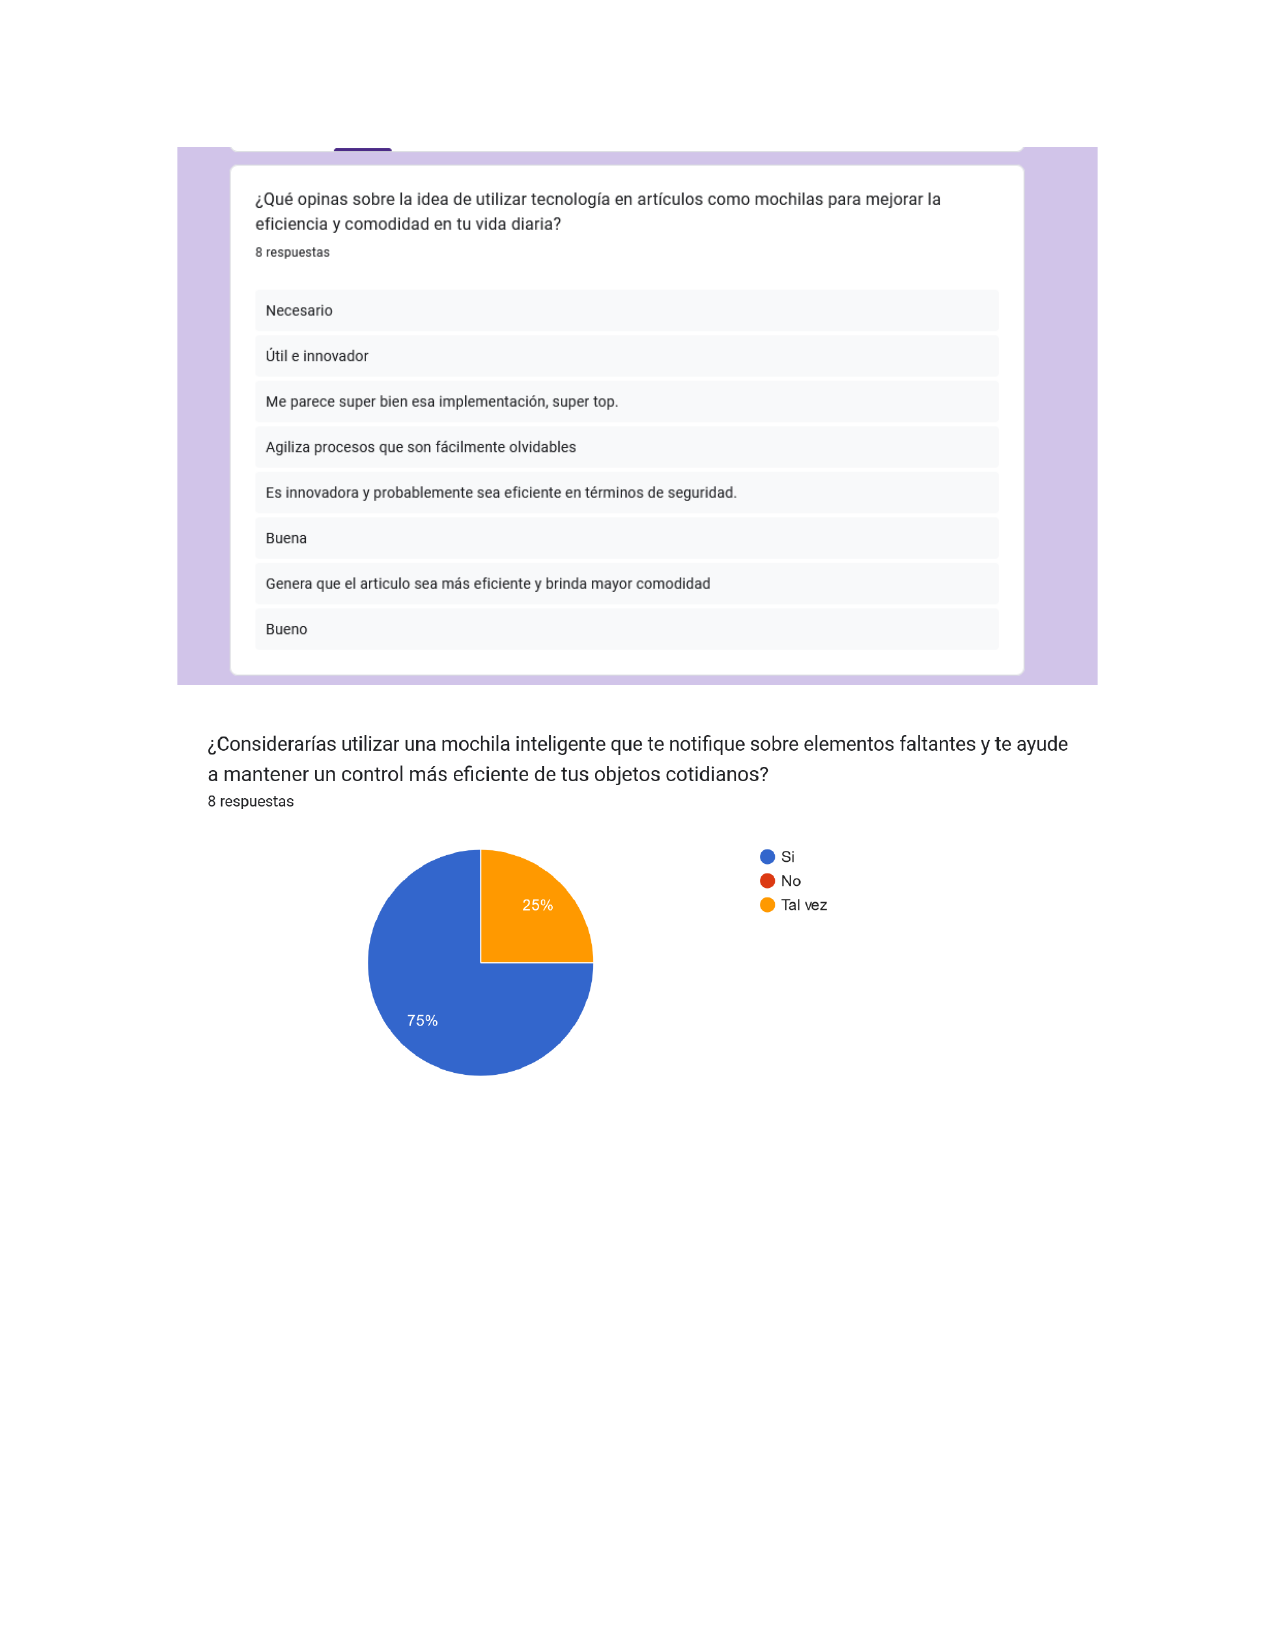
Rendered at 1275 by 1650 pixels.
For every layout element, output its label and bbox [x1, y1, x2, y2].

picture [177, 147, 1098, 685]
picture [177, 701, 1098, 1119]
